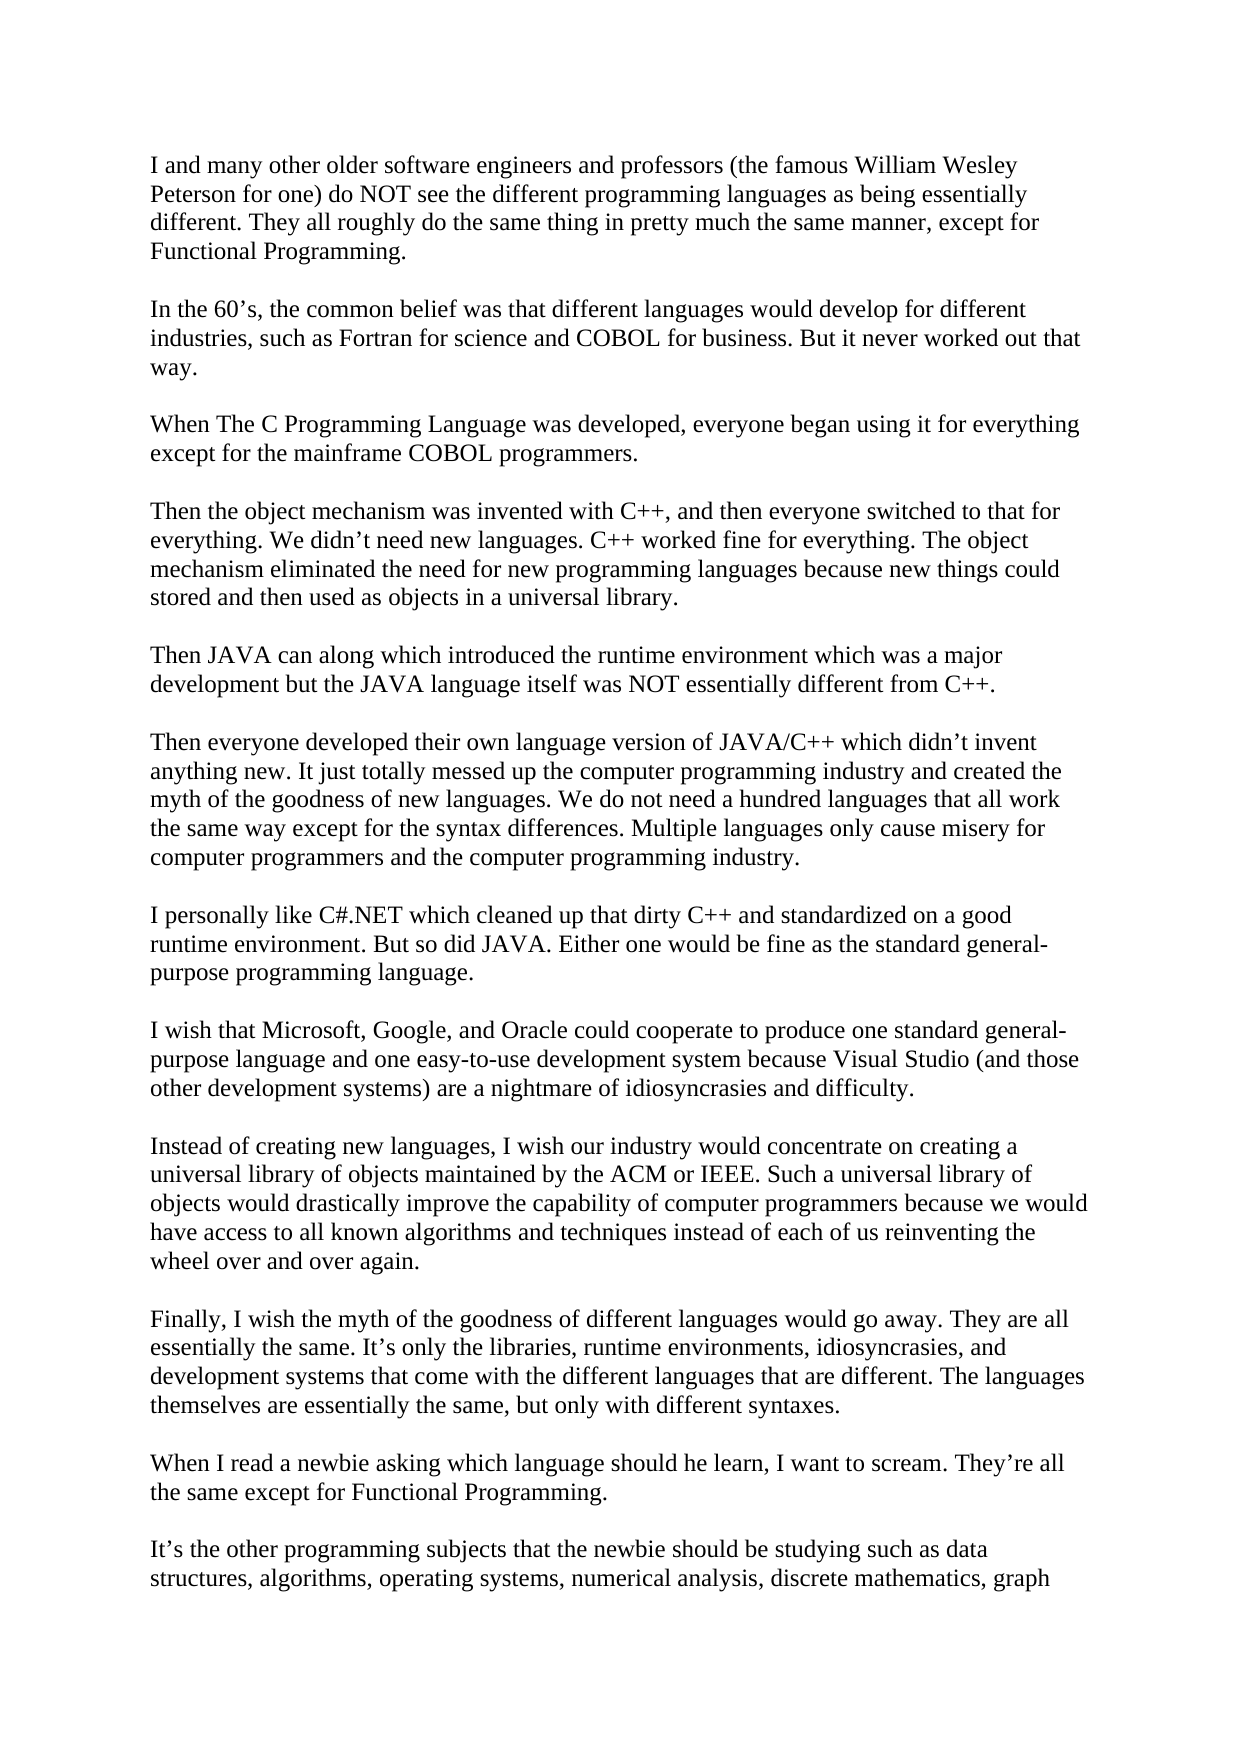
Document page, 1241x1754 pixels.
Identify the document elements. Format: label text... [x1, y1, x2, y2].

text Finally, I wish the myth of the goodness of different languages would go away. They are all essentially the same. It’s only the libraries, runtime environments, idiosyncrasies, and development systems that come with the different languages that are different. The languages themselves are essentially the same, but only with different syntaxes. [150, 1304, 1090, 1419]
text When I read a newbie asking which language should he learn, I want to scream. They’re all the same except for Functional Programming. [150, 1448, 1090, 1505]
text When The C Programming Language was developed, everyone began using it for everything except for the mainframe COBOL programmers. [150, 409, 1090, 467]
text I wish that Microsoft, Google, and Oracle could cooperate to produce one standard general-purpose language and one easy-to-use development system because Visual Studio (and those other development systems) are a nightmare of idiosyncrasies and difficulty. [150, 1015, 1090, 1102]
text In the 60’s, the common belief was that different languages would develop for different industries, such as Fortran for science and COBOL for business. But it never worked out that way. [150, 294, 1090, 380]
text Then the object mechanism was invented with C++, and then everyone switched to that for everything. We didn’t need new languages. C++ worked fine for everything. The object mechanism eliminated the need for new programming languages because new things could stored and then used as objects in a universal library. [150, 496, 1090, 611]
text I personally like C#.NET which cleaned up that dirty C++ and standardized on a good runtime environment. But so did JAVA. Either one would be fine as the standard general-purpose programming language. [150, 900, 1090, 986]
text Then JAVA can along which introduced the runtime environment which was a major development but the JAVA language itself was NOT essentially different from C++. [150, 640, 1090, 698]
text Then everyone developed their own language version of JAVA/C++ which didn’t invent anything new. It just totally messed up the computer programming industry and created the myth of the goodness of new languages. We do not need a hundred languages that all work the same way except for the syntax differences. Multiple languages only cause misery for computer programmers and the computer programming industry. [150, 727, 1090, 871]
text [150, 1534, 1090, 1592]
text Instead of creating new languages, I wish our industry would concentrate on creating a universal library of objects maintained by the ACM or IEEE. Such a universal library of objects would drastically improve the capability of computer programmers because we would have access to all known algorithms and techniques instead of each of us reinventing the wheel over and over again. [150, 1131, 1090, 1274]
text I and many other older software engineers and professors (the famous William Wesley Peterson for one) do NOT see the different programming languages as being essentially different. They all roughly do the same thing in pretty much the same manner, except for Functional Programming. [150, 150, 1090, 265]
